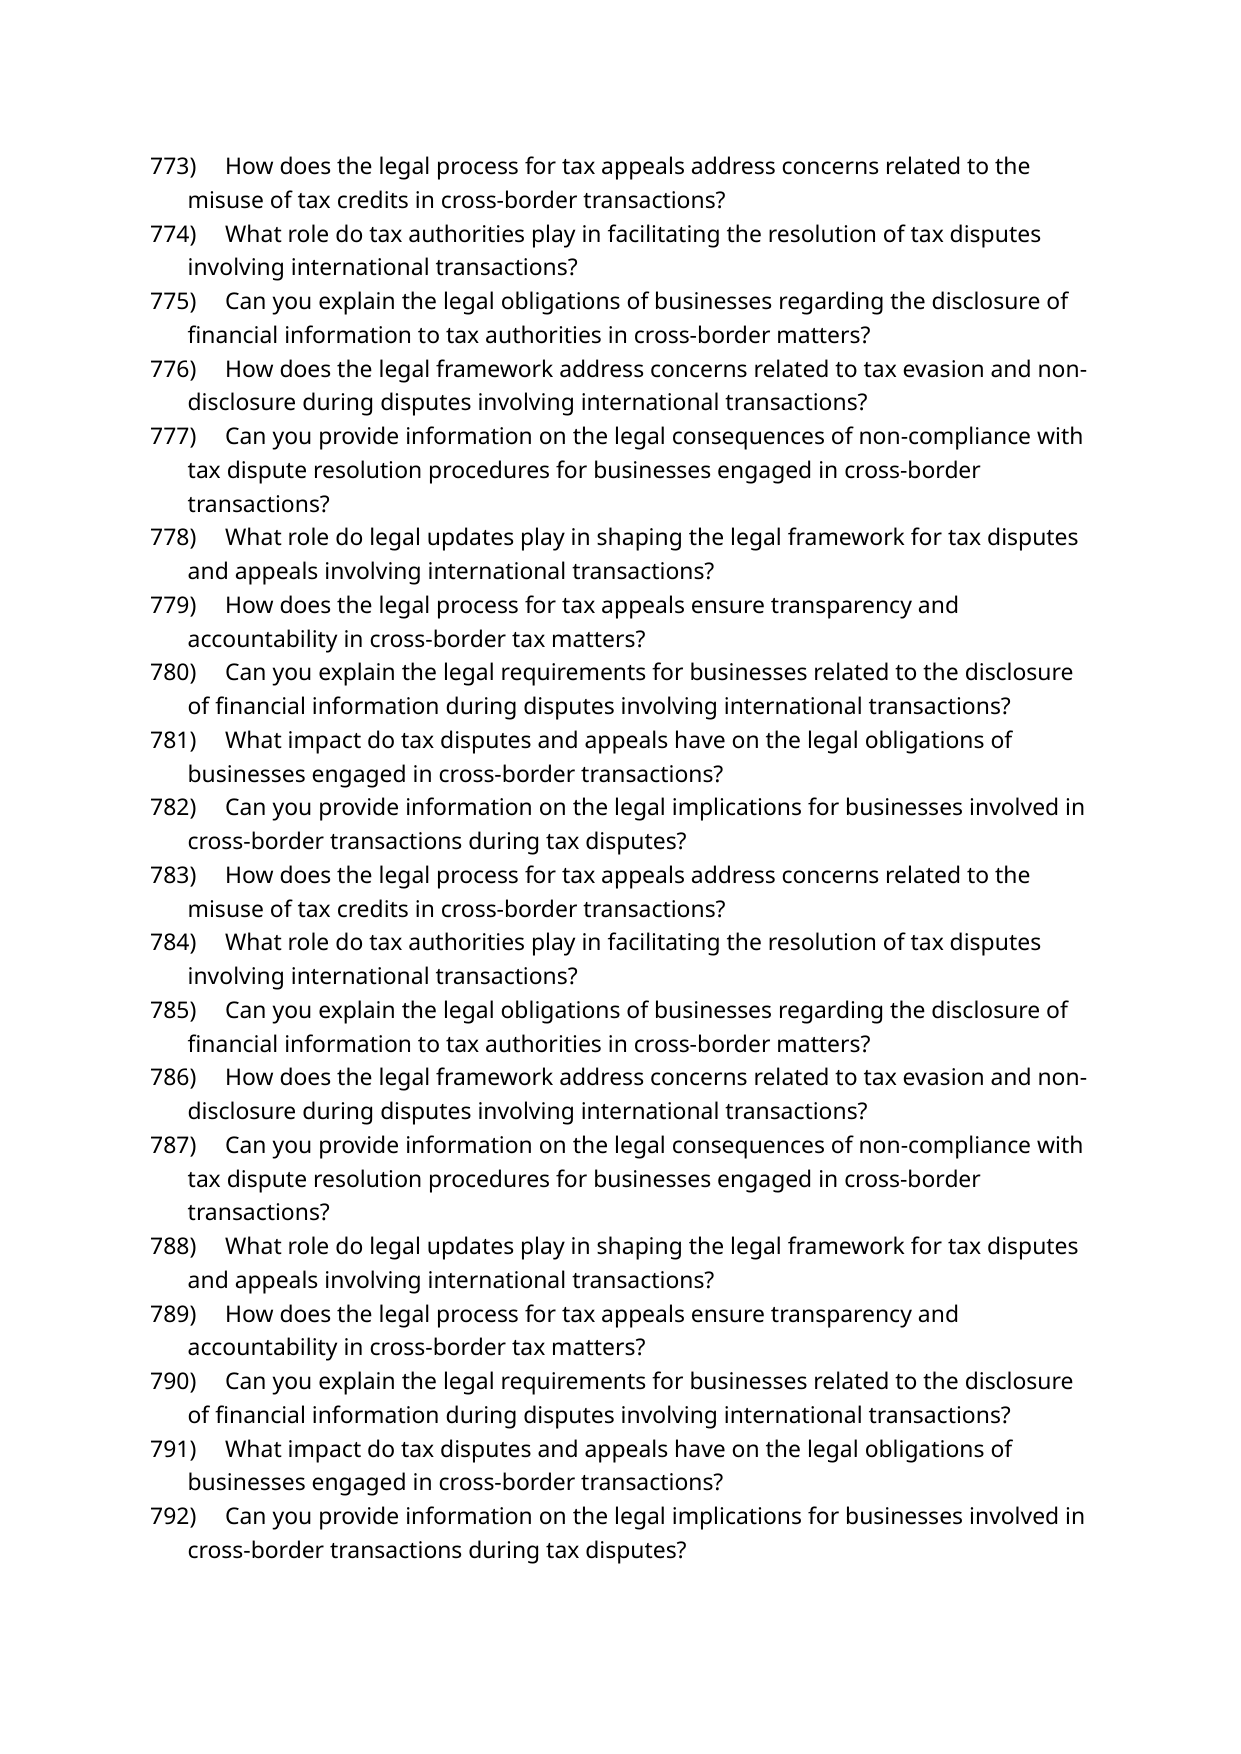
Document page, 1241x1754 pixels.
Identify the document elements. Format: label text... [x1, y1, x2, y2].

list Can you provide information on the legal implications for businesses involved in cross-border transactions during tax disputes? [150, 1500, 1090, 1565]
list How does the legal process for tax appeals ensure transparency and accountability in cross-border tax matters? [150, 589, 1090, 654]
list Can you explain the legal requirements for businesses related to the disclosure of financial information during disputes involving international transactions? [150, 1365, 1090, 1430]
list Can you provide information on the legal implications for businesses involved in cross-border transactions during tax disputes? [150, 791, 1090, 856]
list How does the legal framework address concerns related to tax evasion and non-disclosure during disputes involving international transactions? [150, 1061, 1090, 1126]
list What role do tax authorities play in facilitating the resolution of tax disputes involving international transactions? [150, 926, 1090, 991]
list What role do tax authorities play in facilitating the resolution of tax disputes involving international transactions? [150, 217, 1090, 282]
list What impact do tax disputes and appeals have on the legal obligations of businesses engaged in cross-border transactions? [150, 1432, 1090, 1497]
list Can you explain the legal obligations of businesses regarding the disclosure of financial information to tax authorities in cross-border matters? [150, 285, 1090, 350]
list How does the legal process for tax appeals address concerns related to the misuse of tax credits in cross-border transactions? [150, 150, 1090, 215]
list How does the legal process for tax appeals ensure transparency and accountability in cross-border tax matters? [150, 1297, 1090, 1362]
list What role do legal updates play in shaping the legal framework for tax disputes and appeals involving international transactions? [150, 1230, 1090, 1295]
list Can you provide information on the legal consequences of non-compliance with tax dispute resolution procedures for businesses engaged in cross-border transactions? [150, 1129, 1090, 1227]
list How does the legal framework address concerns related to tax evasion and non-disclosure during disputes involving international transactions? [150, 352, 1090, 417]
list Can you provide information on the legal consequences of non-compliance with tax dispute resolution procedures for businesses engaged in cross-border transactions? [150, 420, 1090, 519]
list Can you explain the legal obligations of businesses regarding the disclosure of financial information to tax authorities in cross-border matters? [150, 994, 1090, 1059]
list What role do legal updates play in shaping the legal framework for tax disputes and appeals involving international transactions? [150, 521, 1090, 586]
list What impact do tax disputes and appeals have on the legal obligations of businesses engaged in cross-border transactions? [150, 724, 1090, 789]
list Can you explain the legal requirements for businesses related to the disclosure of financial information during disputes involving international transactions? [150, 656, 1090, 721]
list How does the legal process for tax appeals address concerns related to the misuse of tax credits in cross-border transactions? [150, 859, 1090, 924]
